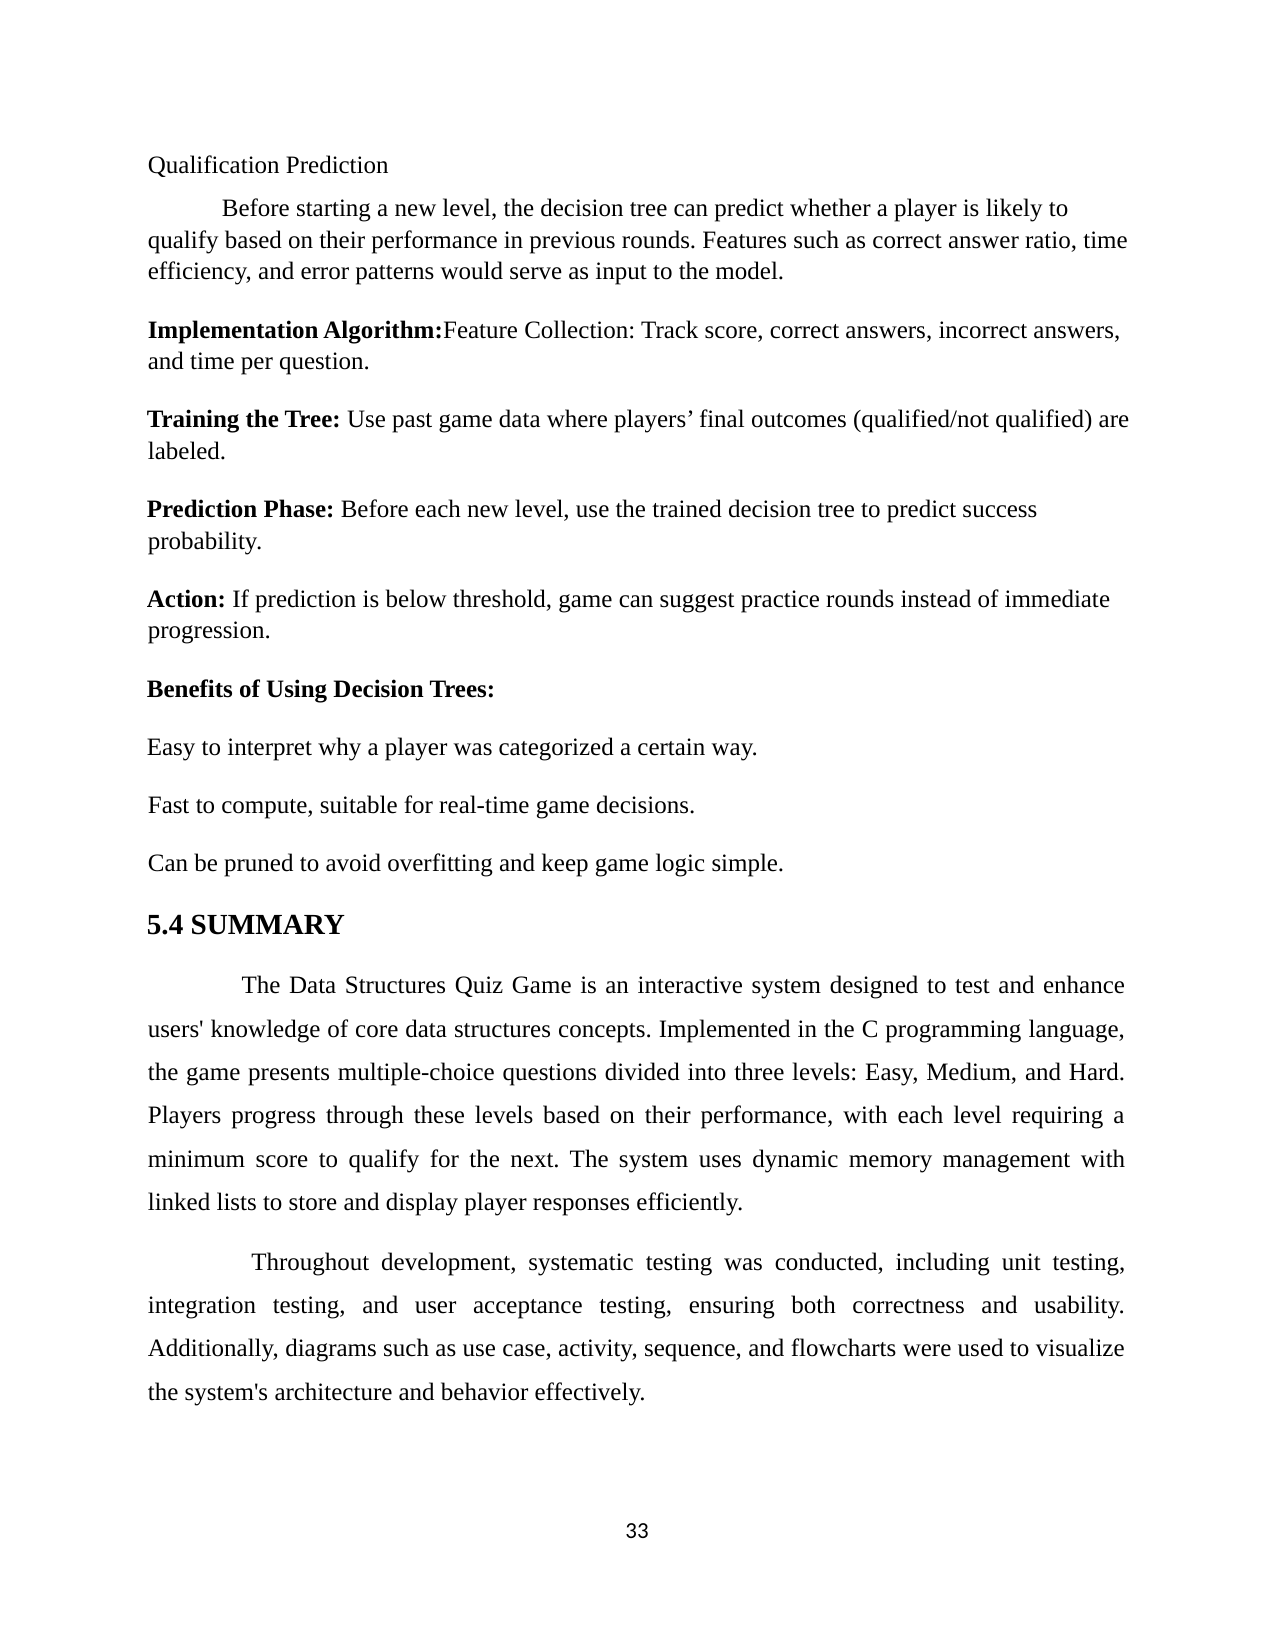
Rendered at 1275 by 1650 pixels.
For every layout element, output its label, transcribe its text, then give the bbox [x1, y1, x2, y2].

subtitle Prediction Phase: Before each new level, use the trained decision tree to predict success probability. [147, 494, 1131, 554]
subtitle Training the Tree: Use past game data where players’ final outcomes (qualified/not qualified) are labeled. [147, 404, 1131, 465]
subtitle Fast to compute, suitable for real-time game decisions. [148, 790, 1131, 819]
subtitle Implementation Algorithm:Feature Collection: Track score, correct answers, incorrect answers, and time per question. [148, 315, 1131, 375]
text Qualification Prediction [148, 150, 1131, 179]
subtitle 5.4 SUMMARY [147, 907, 1131, 940]
subtitle Benefits of Using Decision Trees: [147, 674, 1131, 703]
subtitle Can be pruned to avoid overfitting and keep game logic simple. [148, 848, 1131, 877]
text Throughout development, systematic testing was conducted, including unit testing, integration testing, and user acceptance testing, ensuring both correctness and usability. Additionally, diagrams such as use case, activity, sequence, and flowcharts were used to visualize the system's architecture and behavior effectively. [148, 1247, 1126, 1405]
subtitle Before starting a new level, the decision tree can predict whether a player is likely to qualify based on their performance in previous rounds. Features such as correct answer ratio, time efficiency, and error patterns would serve as input to the model. [148, 193, 1131, 285]
subtitle Easy to interpret why a player was categorized a certain way. [147, 732, 1131, 761]
subtitle Action: If prediction is below threshold, game can suggest practice rounds instead of immediate progression. [147, 584, 1131, 644]
text The Data Structures Quiz Game is an interactive system designed to test and enhance users' knowledge of core data structures concepts. Implemented in the C programming language, the game presents multiple-choice questions divided into three levels: Easy, Medium, and Hard. Players progress through these levels based on their performance, with each level requiring a minimum score to qualify for the next. The system uses dynamic memory management with linked lists to store and display player responses efficiently. [148, 970, 1126, 1216]
